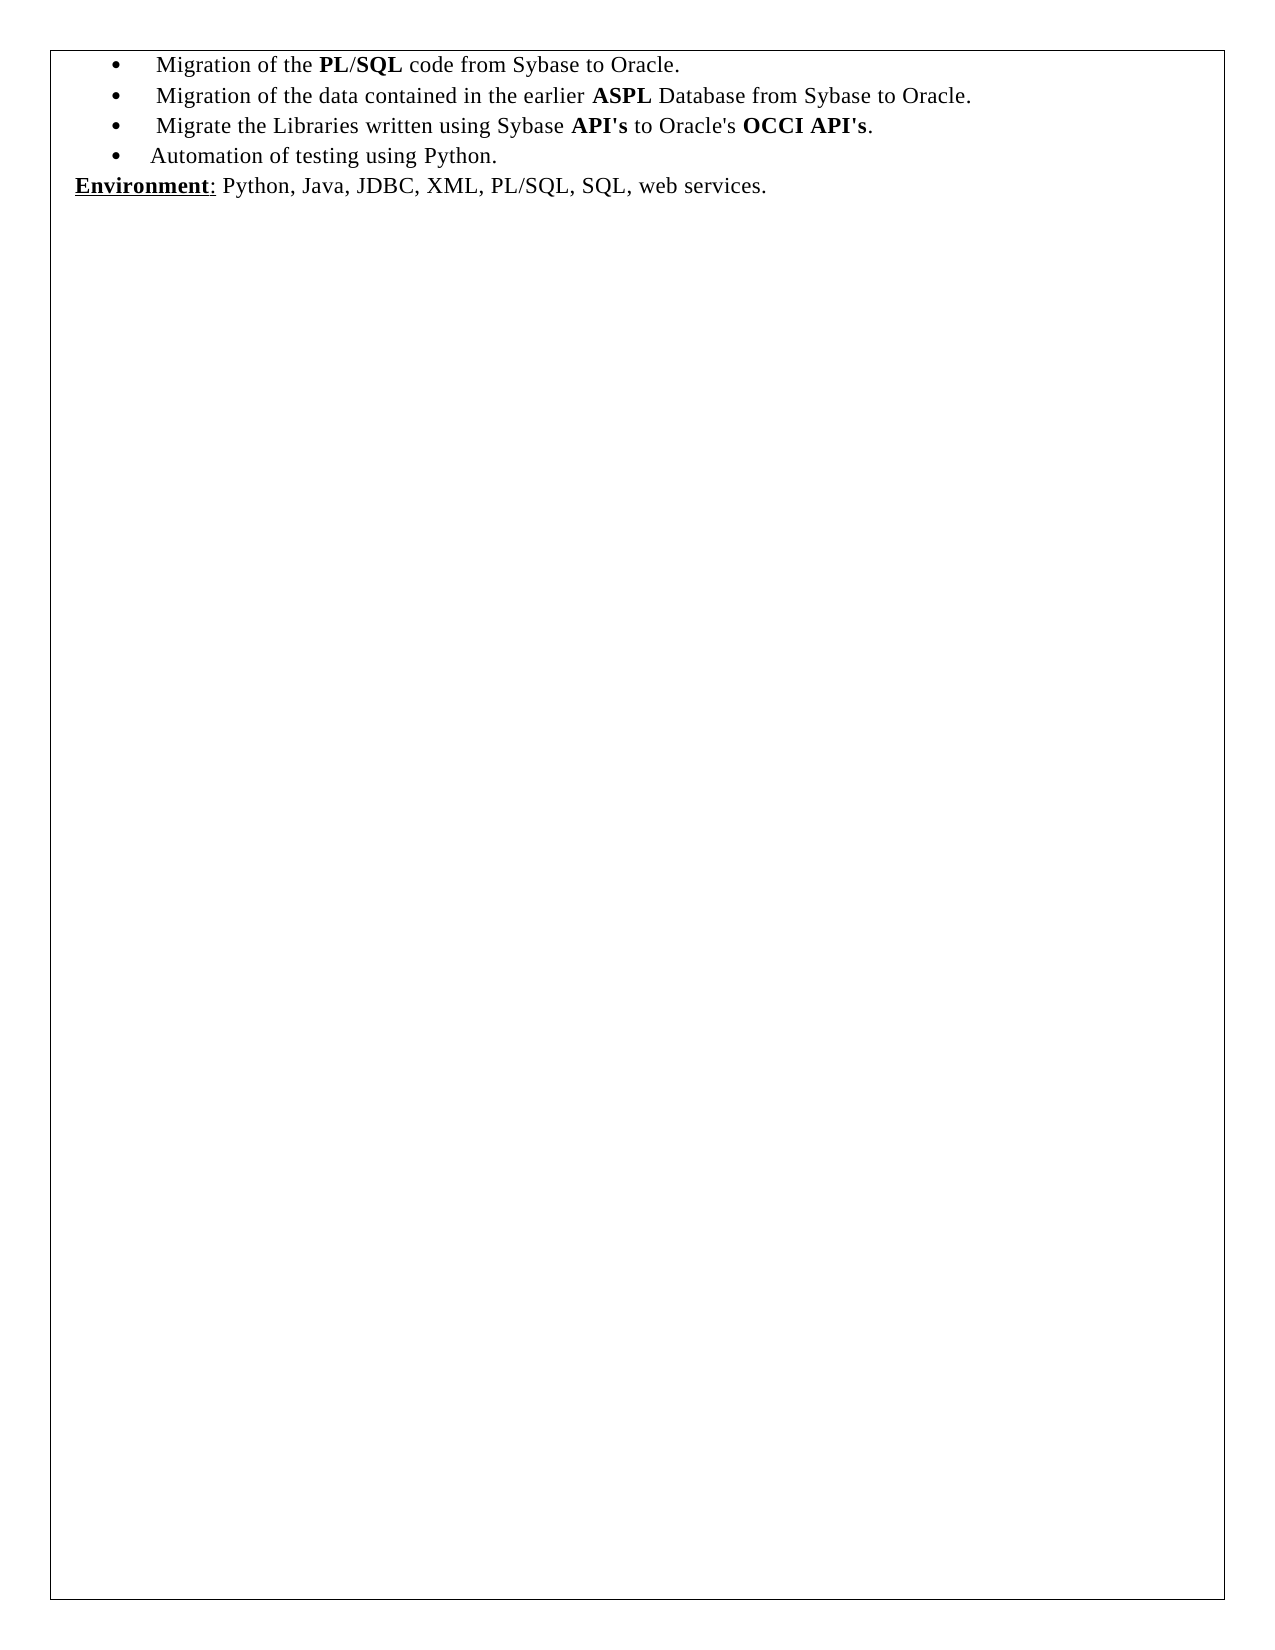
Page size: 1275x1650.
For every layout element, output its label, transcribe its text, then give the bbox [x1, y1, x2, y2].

list Automation of testing using Python. [112, 142, 1200, 168]
list Migration of the PL/SQL code from Sybase to Oracle. [112, 52, 1200, 78]
list Migrate the Libraries written using Sybase API's to Oracle's OCCI API's. [112, 112, 1200, 138]
text Environment: Python, Java, JDBC, XML, PL/SQL, SQL, web services. [75, 172, 1200, 199]
list Migration of the data contained in the earlier ASPL Database from Sybase to Oracle. [112, 82, 1200, 108]
